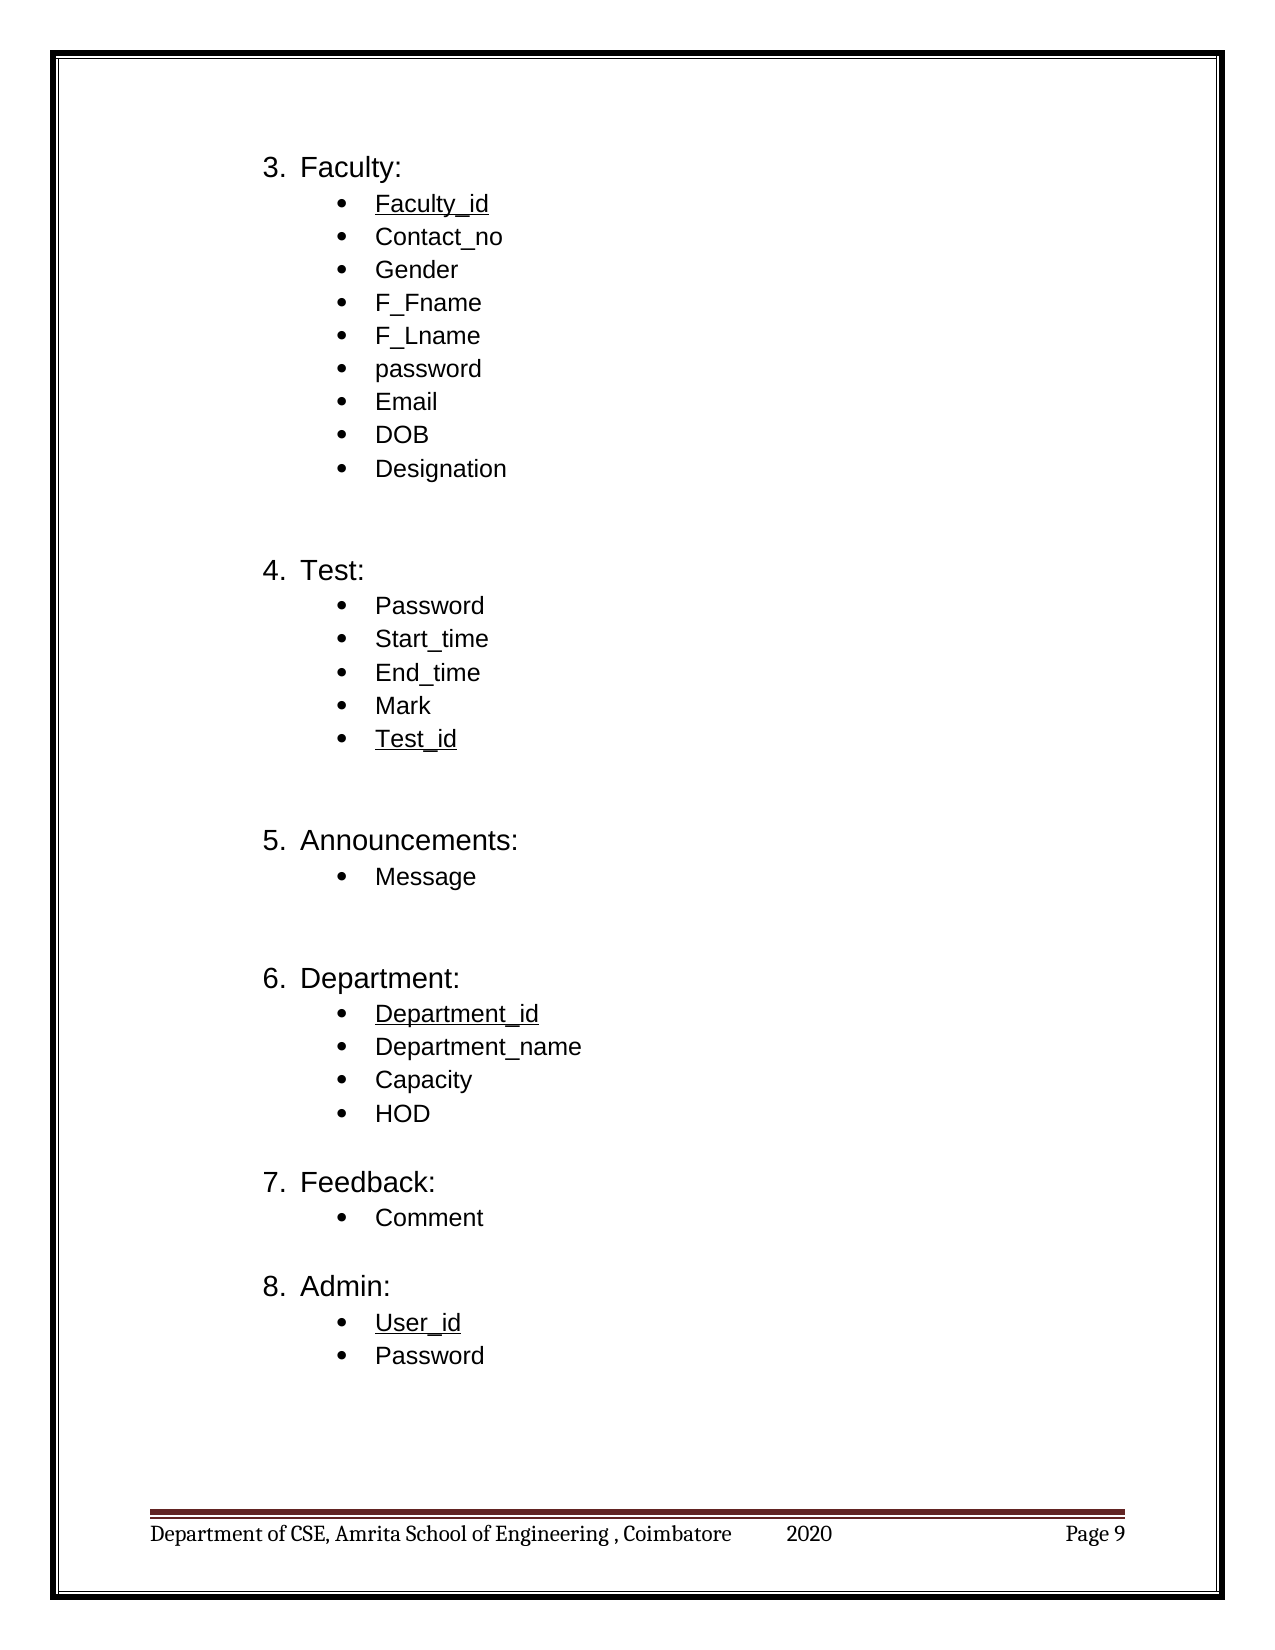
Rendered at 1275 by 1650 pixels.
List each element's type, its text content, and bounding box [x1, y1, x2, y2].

list Comment [337, 1203, 1125, 1232]
list Message [337, 861, 1125, 890]
list Faculty: [262, 150, 1125, 183]
list Department_name [337, 1032, 1125, 1061]
list Start_time [337, 624, 1125, 653]
list HOD [337, 1098, 1125, 1127]
list End_time [337, 657, 1125, 686]
list Password [337, 591, 1125, 620]
list Designation [337, 453, 1125, 482]
list Department: [262, 961, 1125, 994]
list password [337, 354, 1125, 383]
list Test: [262, 553, 1125, 586]
list Department_id [337, 999, 1125, 1028]
list User_id [337, 1308, 1125, 1337]
list Mark [337, 691, 1125, 719]
list Test_id [337, 724, 1125, 753]
list Feedback: [262, 1165, 1125, 1198]
list F_Lname [337, 321, 1125, 350]
list F_Fname [337, 288, 1125, 317]
list Admin: [262, 1269, 1125, 1303]
list Announcements: [262, 823, 1125, 856]
list Capacity [337, 1065, 1125, 1094]
list Faculty_id [337, 188, 1125, 217]
list DOB [337, 420, 1125, 449]
list Gender [337, 255, 1125, 284]
list Password [337, 1341, 1125, 1370]
list Contact_no [337, 222, 1125, 251]
list Email [337, 387, 1125, 416]
